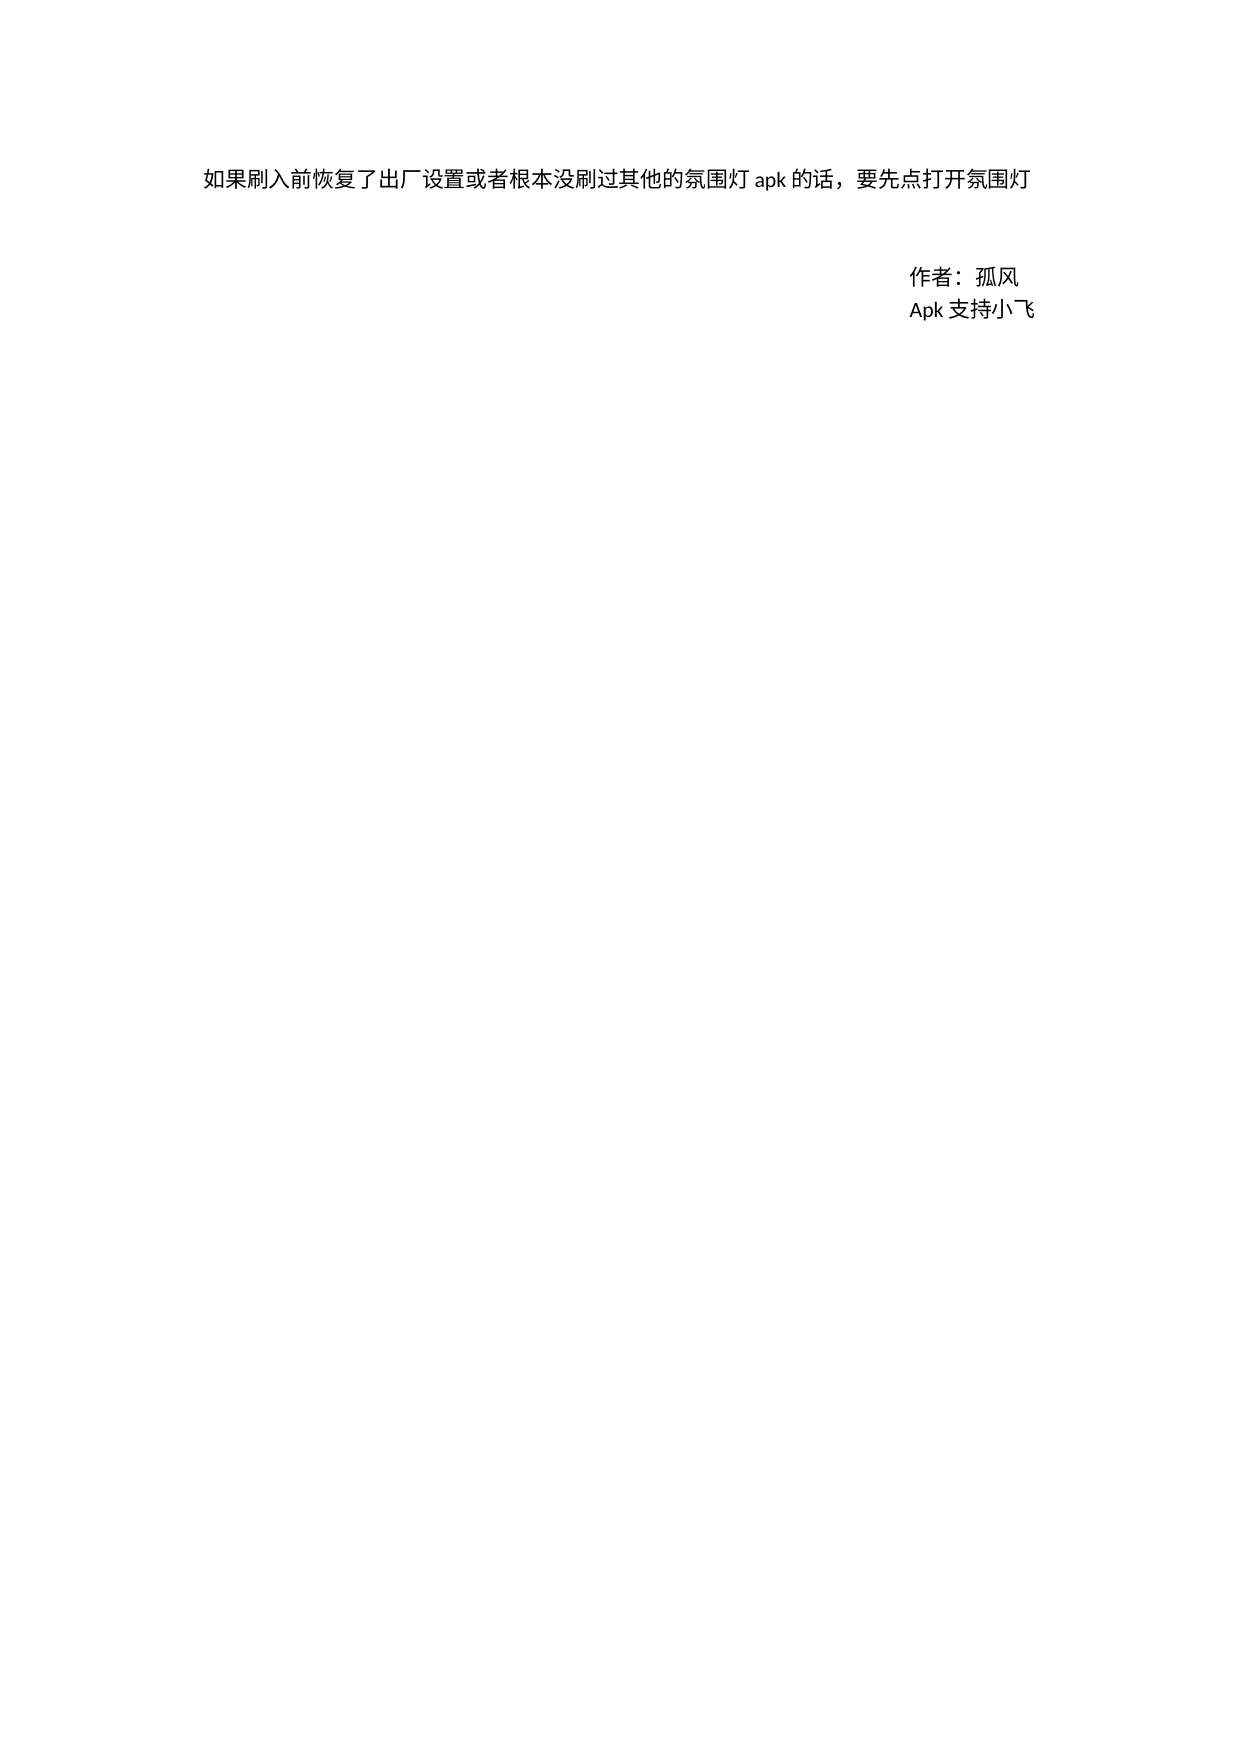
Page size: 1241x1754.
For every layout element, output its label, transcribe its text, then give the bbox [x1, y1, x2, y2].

text 如果刷入前恢复了出厂设置或者根本没刷过其他的氛围灯apk的话，要先点打开氛围灯 [203, 162, 1053, 194]
text 作者：孤风 [209, 259, 1053, 292]
text Apk支持小飞 [209, 292, 1053, 324]
